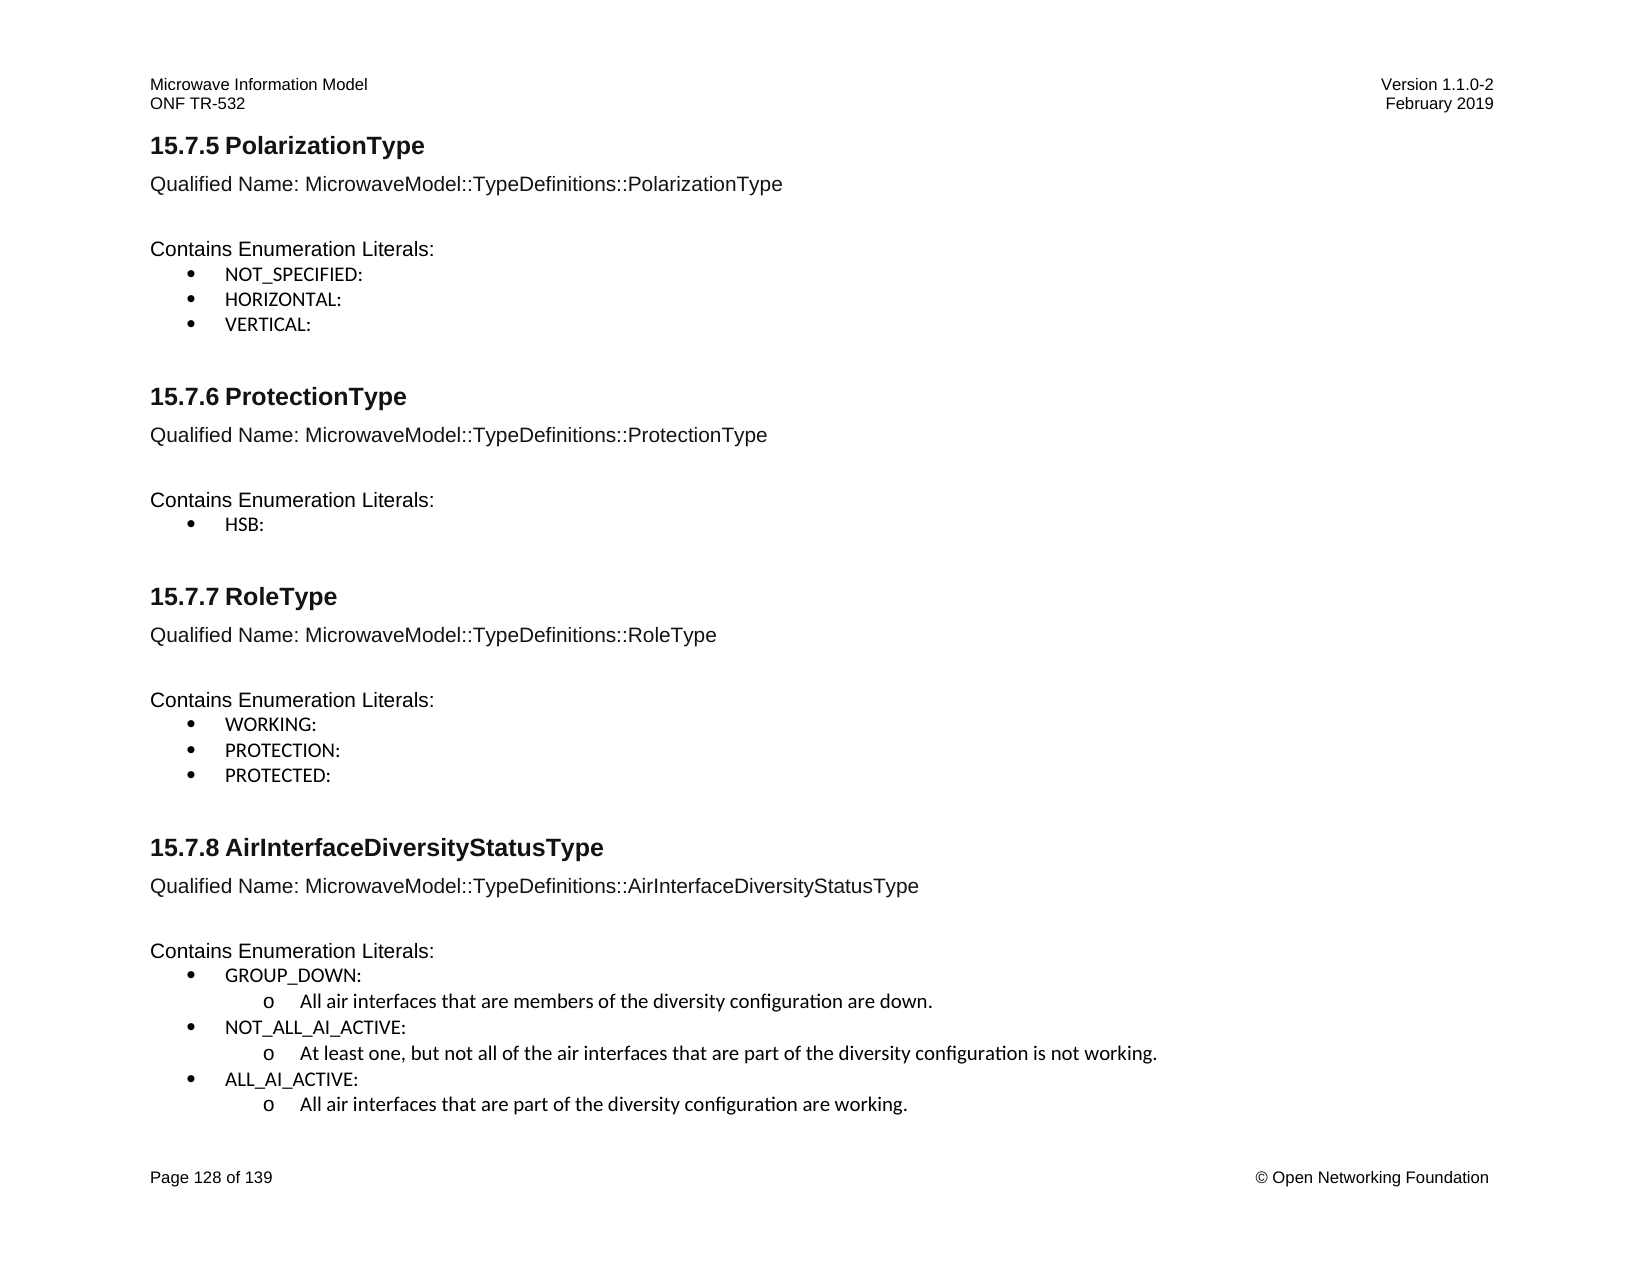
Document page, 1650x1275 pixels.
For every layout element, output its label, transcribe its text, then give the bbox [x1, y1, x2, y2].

list ALL_AI_ACTIVE: [187, 1066, 1500, 1092]
list GROUP_DOWN: [187, 962, 1500, 988]
list NOT_SPECIFIED: [187, 261, 1500, 286]
text Qualified Name: MicrowaveModel::TypeDefinitions::RoleType [150, 623, 1500, 647]
list PROTECTION: [187, 737, 1500, 762]
list All air interfaces that are members of the diversity configuration are down. [262, 988, 1500, 1014]
list VERTICAL: [187, 312, 1500, 337]
list HSB: [187, 512, 1500, 537]
text Qualified Name: MicrowaveModel::TypeDefinitions::AirInterfaceDiversityStatusType [150, 874, 1500, 898]
text Contains Enumeration Literals: [150, 688, 1500, 712]
text Contains Enumeration Literals: [150, 237, 1500, 261]
list NOT_ALL_AI_ACTIVE: [187, 1014, 1500, 1040]
text Contains Enumeration Literals: [150, 938, 1500, 962]
text Qualified Name: MicrowaveModel::TypeDefinitions::ProtectionType [150, 423, 1500, 447]
list WORKING: [187, 712, 1500, 737]
text Contains Enumeration Literals: [150, 488, 1500, 512]
subtitle PolarizationType [150, 131, 1500, 160]
subtitle AirInterfaceDiversityStatusType [150, 833, 1500, 861]
subtitle RoleType [150, 582, 1500, 611]
list PROTECTED: [187, 762, 1500, 788]
list All air interfaces that are part of the diversity configuration are working. [262, 1092, 1500, 1118]
list At least one, but not all of the air interfaces that are part of the diversity configuration is not working. [262, 1040, 1500, 1066]
text Qualified Name: MicrowaveModel::TypeDefinitions::PolarizationType [150, 172, 1500, 196]
subtitle ProtectionType [150, 382, 1500, 411]
list HORIZONTAL: [187, 286, 1500, 312]
